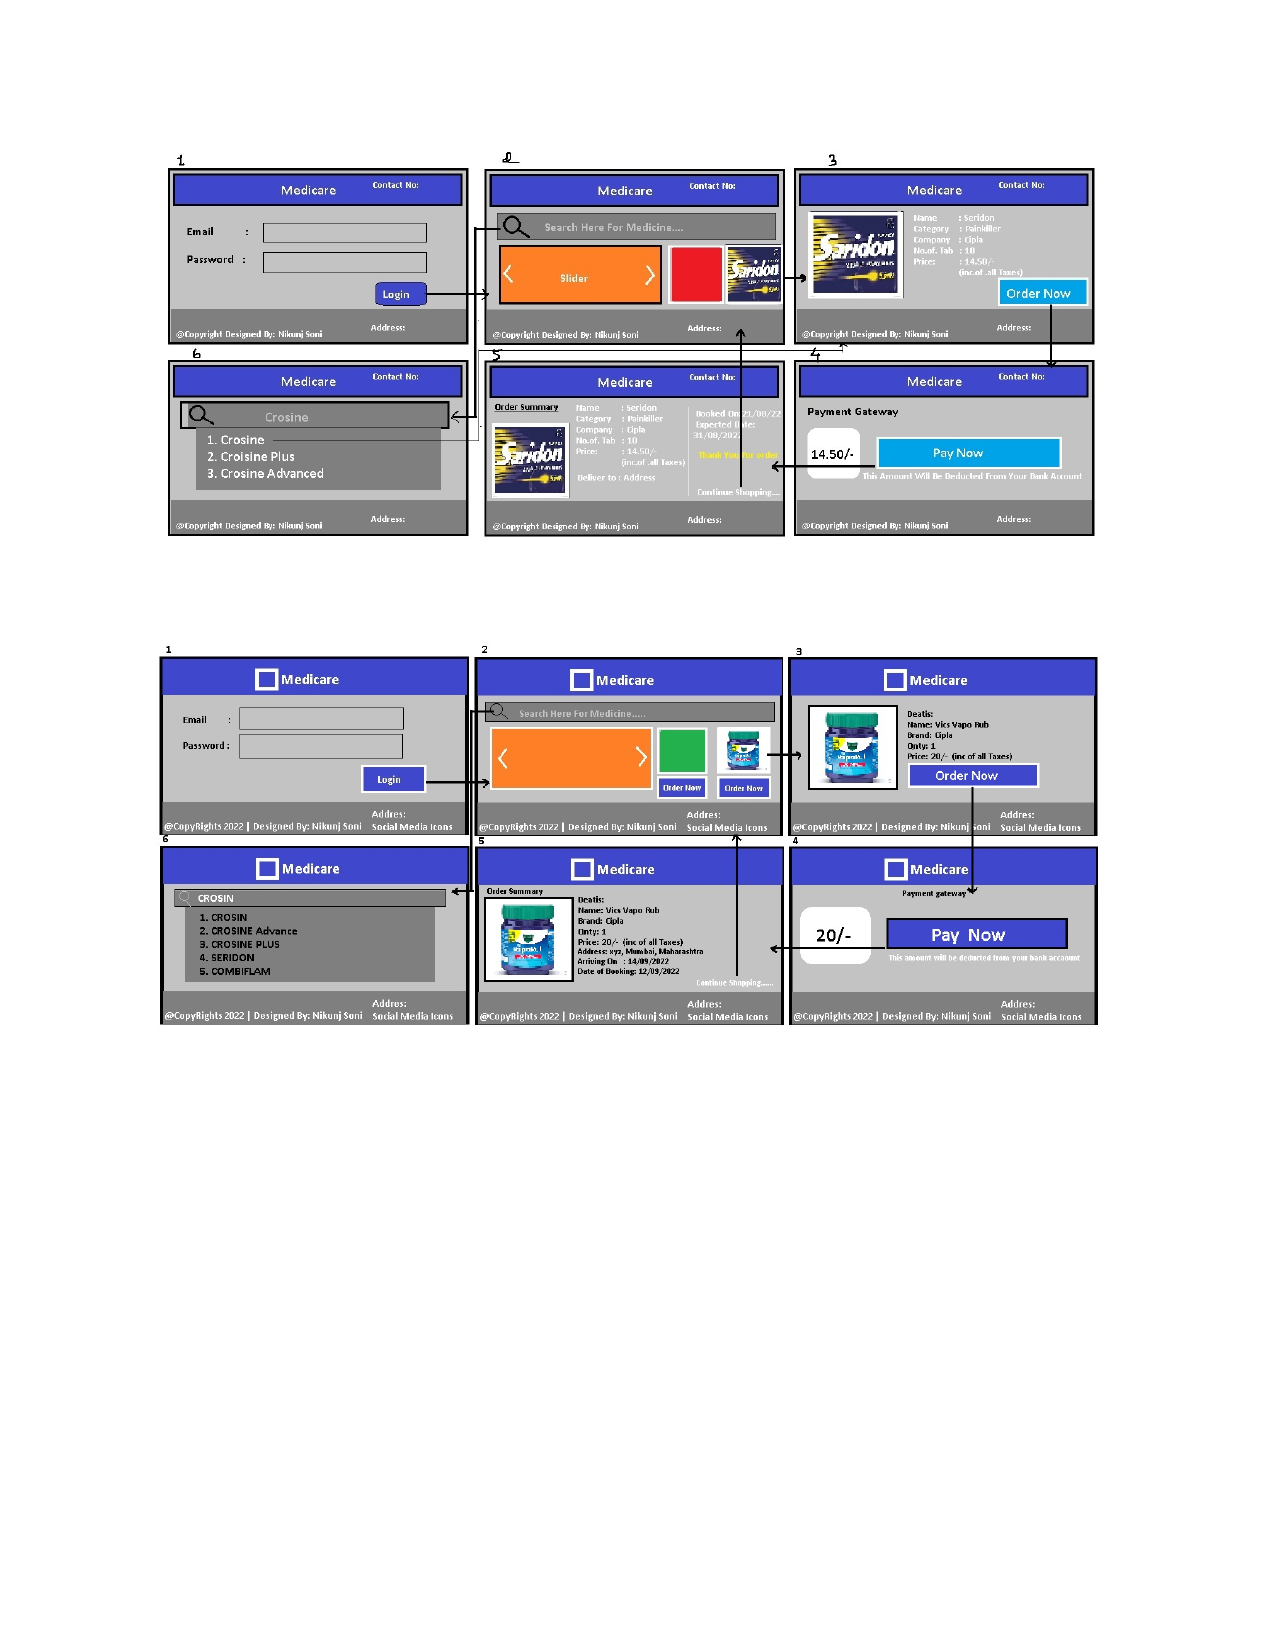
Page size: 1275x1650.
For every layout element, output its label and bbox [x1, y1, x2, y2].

picture [150, 642, 1124, 1046]
picture [150, 150, 1125, 577]
